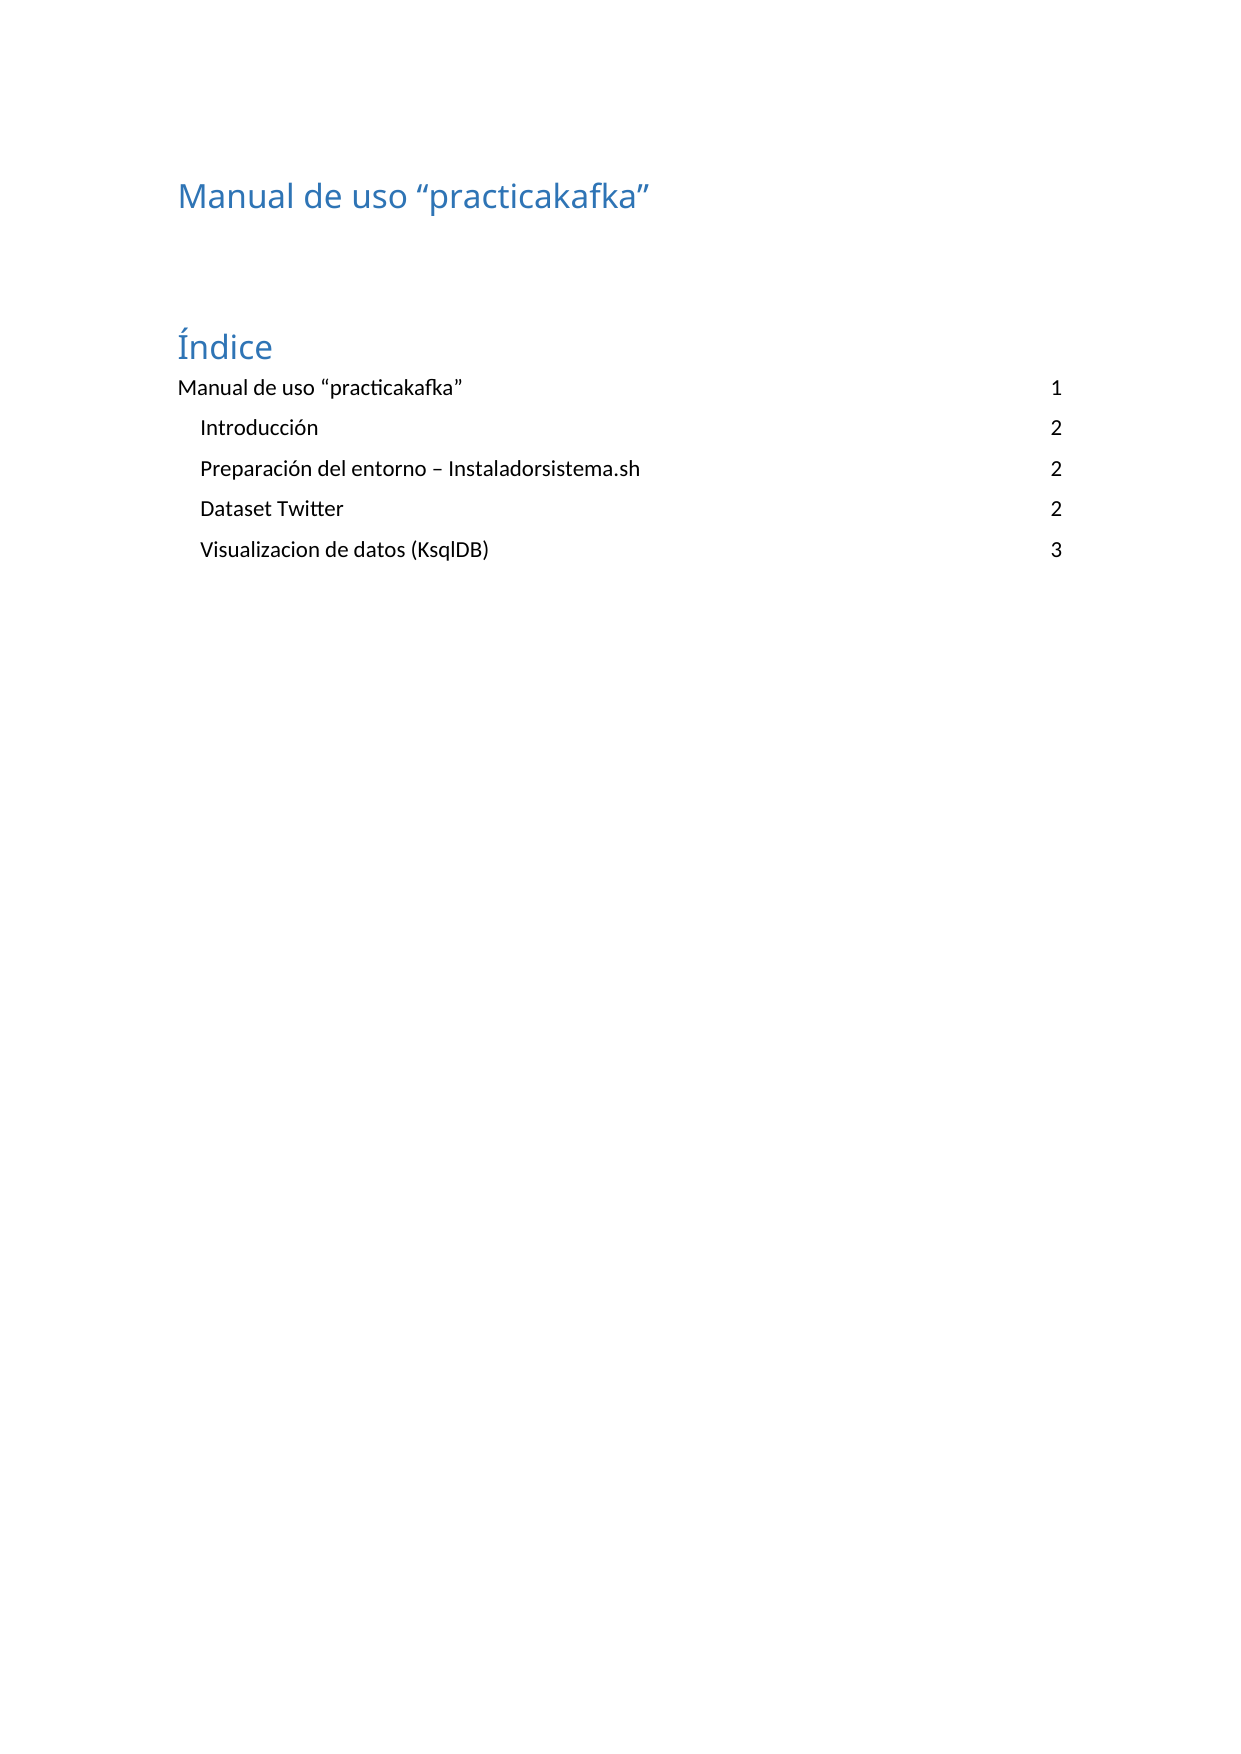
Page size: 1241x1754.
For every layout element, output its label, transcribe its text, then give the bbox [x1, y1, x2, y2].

subtitle Manual de uso “practicakafka” [177, 173, 1063, 218]
